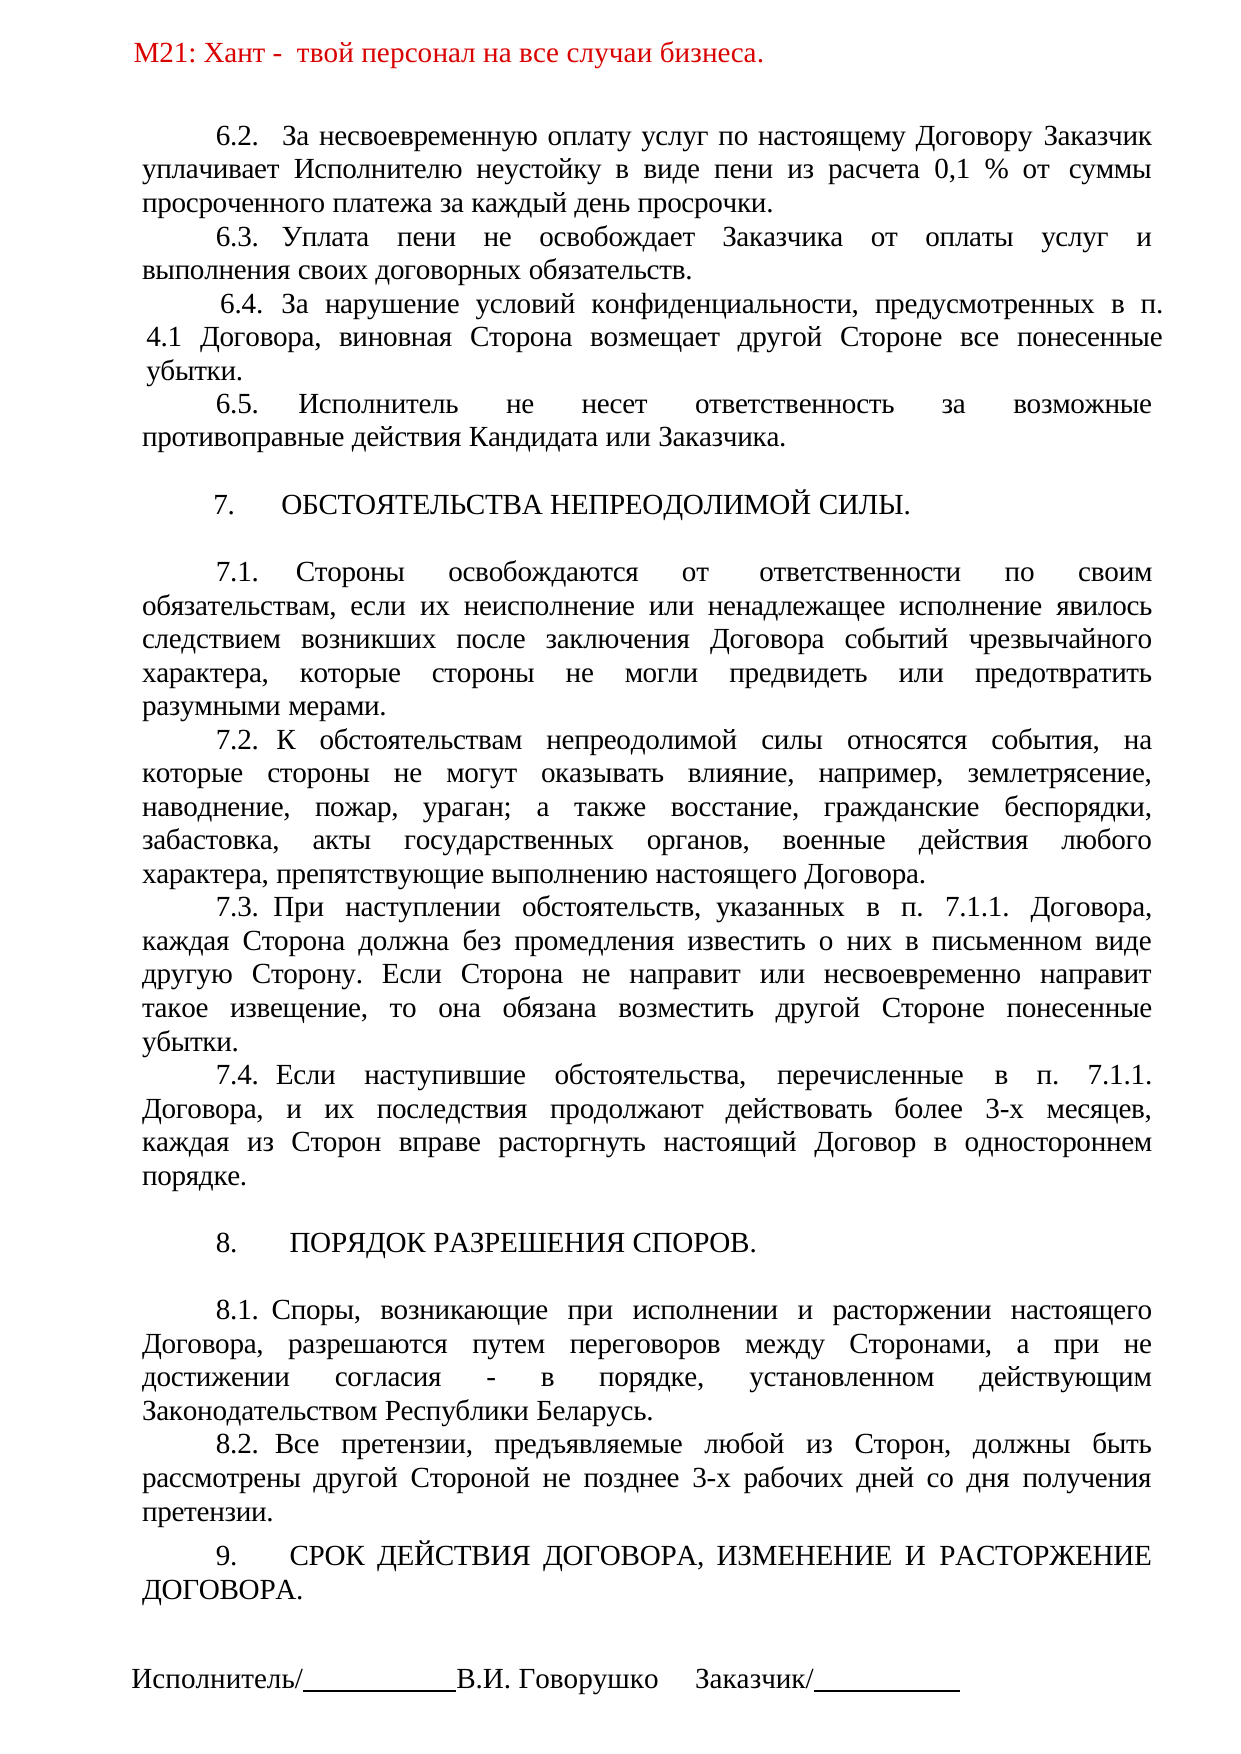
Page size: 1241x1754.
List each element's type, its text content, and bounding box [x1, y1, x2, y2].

list СРОК ДЕЙСТВИЯ ДОГОВОРА, ИЗМЕНЕНИЕ И РАСТОРЖЕНИЕ ДОГОВОРА. [142, 1538, 1152, 1606]
list К обстоятельствам непреодолимой силы относятся события, на которые стороны не могут оказывать влияние, например, землетрясение, наводнение, пожар, ураган; а также восстание, гражданские беспорядки, забастовка, акты государственных органов, военные действия любого характера, препятствующие выполнению настоящего Договора. [142, 722, 1152, 889]
list За несвоевременную оплату услуг по настоящему Договору Заказчик уплачивает Исполнителю неустойку в виде пени из расчета 0,1 % от суммы просроченного платежа за каждый день просрочки. [142, 118, 1152, 219]
list Если наступившие обстоятельства, перечисленные в п. 7.1.1. Договора, и их последствия продолжают действовать более 3-х месяцев, каждая из Сторон вправе расторгнуть настоящий Договор в одностороннем порядке. [142, 1057, 1152, 1191]
list Исполнитель не несет ответственность за возможные противоправные действия Кандидата или Заказчика. [142, 387, 1152, 454]
list ПОРЯДОК РАЗРЕШЕНИЯ СПОРОВ. [216, 1225, 1163, 1259]
list Уплата пени не освобождает Заказчика от оплаты услуг и выполнения своих договорных обязательств. [142, 219, 1152, 286]
list ОБСТОЯТЕЛЬСТВА НЕПРЕОДОЛИМОЙ СИЛЫ. [176, 487, 1163, 520]
list За нарушение условий конфиденциальности, предусмотренных в п. 4.1 Договора, виновная Сторона возмещает другой Стороне все понесенные убытки. [146, 286, 1163, 386]
list Стороны освобождаются от ответственности по своим обязательствам, если их неисполнение или ненадлежащее исполнение явилось следствием возникших после заключения Договора событий чрезвычайного характера, которые стороны не могли предвидеть или предотвратить разумными мерами. [142, 554, 1152, 722]
list Споры, возникающие при исполнении и расторжении настоящего Договора, разрешаются путем переговоров между Сторонами, а при не достижении согласия - в порядке, установленном действующим Законодательством Республики Беларусь. [142, 1292, 1152, 1426]
list Все претензии, предъявляемые любой из Сторон, должны быть рассмотрены другой Стороной не позднее 3-х рабочих дней со дня получения претензии. [142, 1427, 1152, 1527]
list При наступлении обстоятельств, указанных в п. 7.1.1. Договора, каждая Сторона должна без промедления известить о них в письменном виде другую Сторону. Если Сторона не направит или несвоевременно направит такое извещение, то она обязана возместить другой Стороне понесенные убытки. [142, 889, 1152, 1057]
